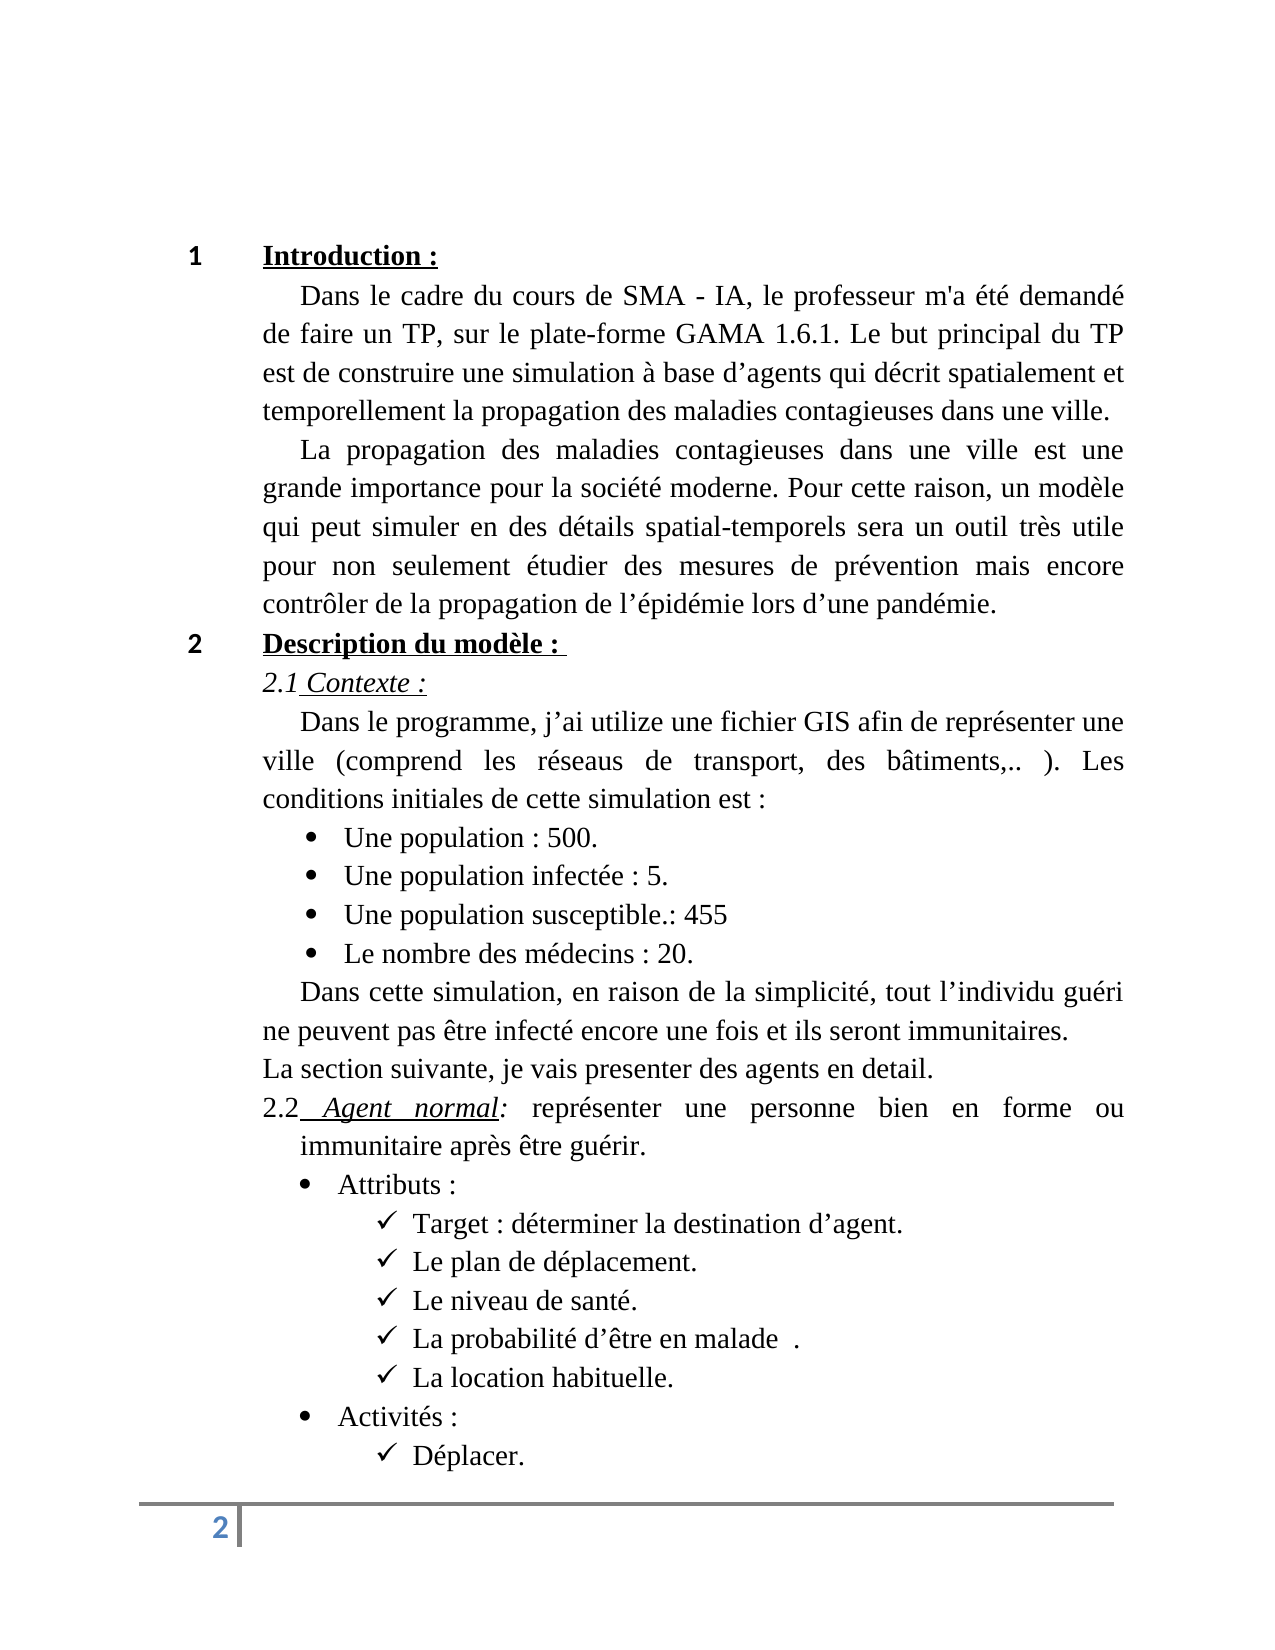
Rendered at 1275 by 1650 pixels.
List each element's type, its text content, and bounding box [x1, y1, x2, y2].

list Une population : 500. [306, 820, 1125, 853]
list Le nombre des médecins : 20. [306, 936, 1125, 969]
list Le niveau de santé. [375, 1283, 1125, 1317]
list Activités : [300, 1399, 1125, 1433]
list La location habituelle. [375, 1360, 1125, 1394]
list Déplacer. [375, 1438, 1125, 1471]
list Introduction : [187, 237, 1125, 272]
list La probabilité d’être en malade . [375, 1322, 1125, 1355]
list Une population susceptible.: 455 [306, 897, 1125, 931]
list Attributs : [300, 1167, 1125, 1201]
list Dans le cadre du cours de SMA - IA, le professeur m'a été demandé de faire un TP, sur le plate-forme GAMA 1.6.1. Le but principal du TP est de construire une simulation à base d’agents qui décrit spatialement et temporellement la propagation des maladies contagieuses dans une ville. [262, 278, 1125, 427]
list Target : déterminer la destination d’agent. [375, 1206, 1125, 1239]
list Une population infectée : 5. [306, 858, 1125, 892]
list Description du modèle : [187, 625, 1125, 660]
list 2.1 Contexte : [262, 666, 1125, 699]
list La propagation des maladies contagieuses dans une ville est une grande importance pour la société moderne. Pour cette raison, un modèle qui peut simuler en des détails spatial-temporels sera un outil très utile pour non seulement étudier des mesures de prévention mais encore contrôler de la propagation de l’épidémie lors d’une pandémie. [262, 432, 1125, 620]
list Agent normal: représenter une personne bien en forme ou immunitaire après être guérir. [262, 1090, 1125, 1162]
list La section suivante, je vais presenter des agents en detail. [262, 1051, 1125, 1085]
list Dans cette simulation, en raison de la simplicité, tout l’individu guéri ne peuvent pas être infecté encore une fois et ils seront immunitaires. [262, 974, 1125, 1046]
list Le plan de déplacement. [375, 1244, 1125, 1278]
list Dans le programme, j’ai utilize une fichier GIS afin de représenter une ville (comprend les réseaus de transport, des bâtiments,.. ). Les conditions initiales de cette simulation est : [262, 704, 1125, 815]
